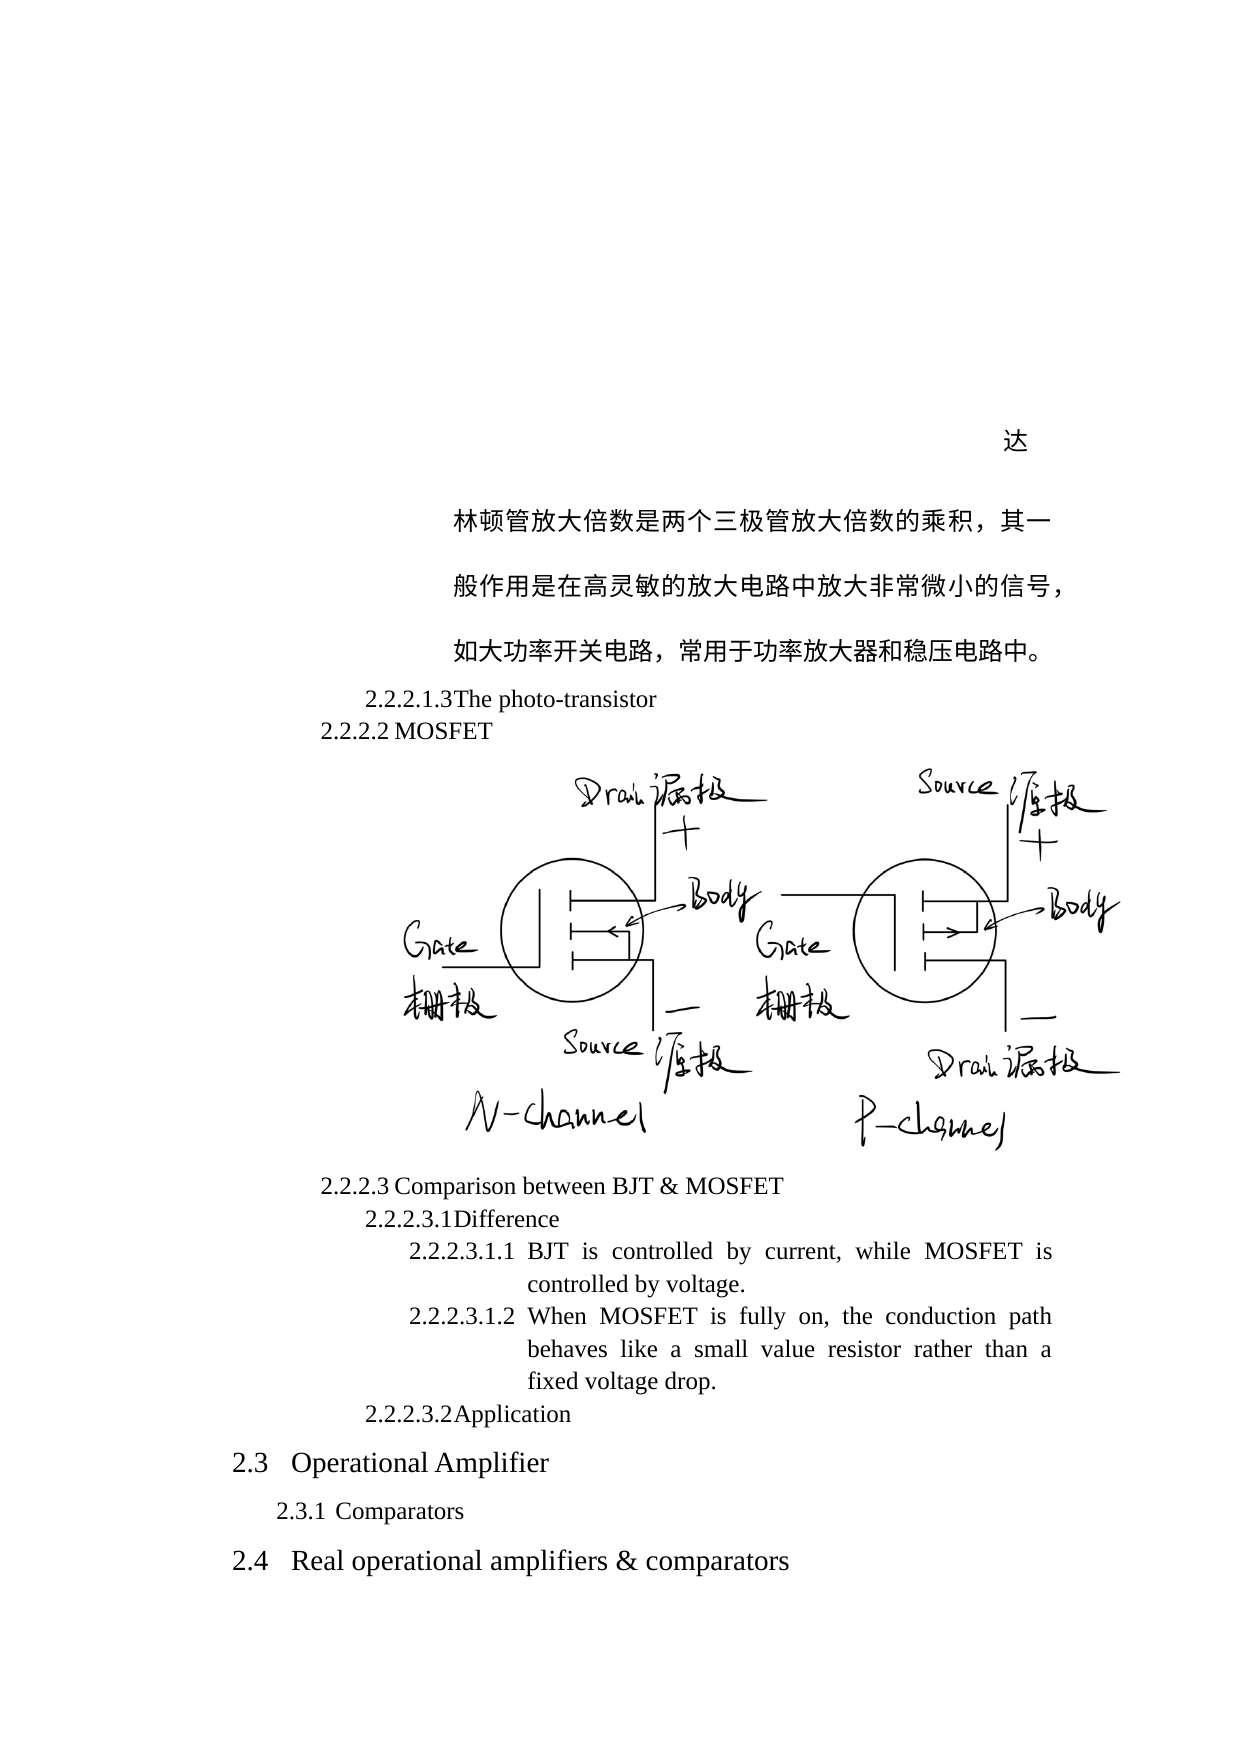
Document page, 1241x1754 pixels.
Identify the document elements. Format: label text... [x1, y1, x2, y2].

list When MOSFET is fully on, the conduction path behaves like a small value resistor rather than a fixed voltage drop. [409, 1299, 1053, 1397]
list BJT is controlled by current, while MOSFET is controlled by voltage. [409, 1234, 1053, 1299]
list Comparators [276, 1494, 1053, 1527]
list The photo-transistor [365, 682, 1053, 714]
list Operational Amplifier [232, 1429, 1053, 1494]
list Real operational amplifiers & comparators [232, 1527, 1053, 1592]
list Difference [365, 1202, 1053, 1234]
picture [394, 747, 1124, 1166]
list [365, 162, 1053, 682]
list Application [365, 1397, 1053, 1429]
list Comparison between BJT & MOSFET [320, 1169, 1053, 1202]
